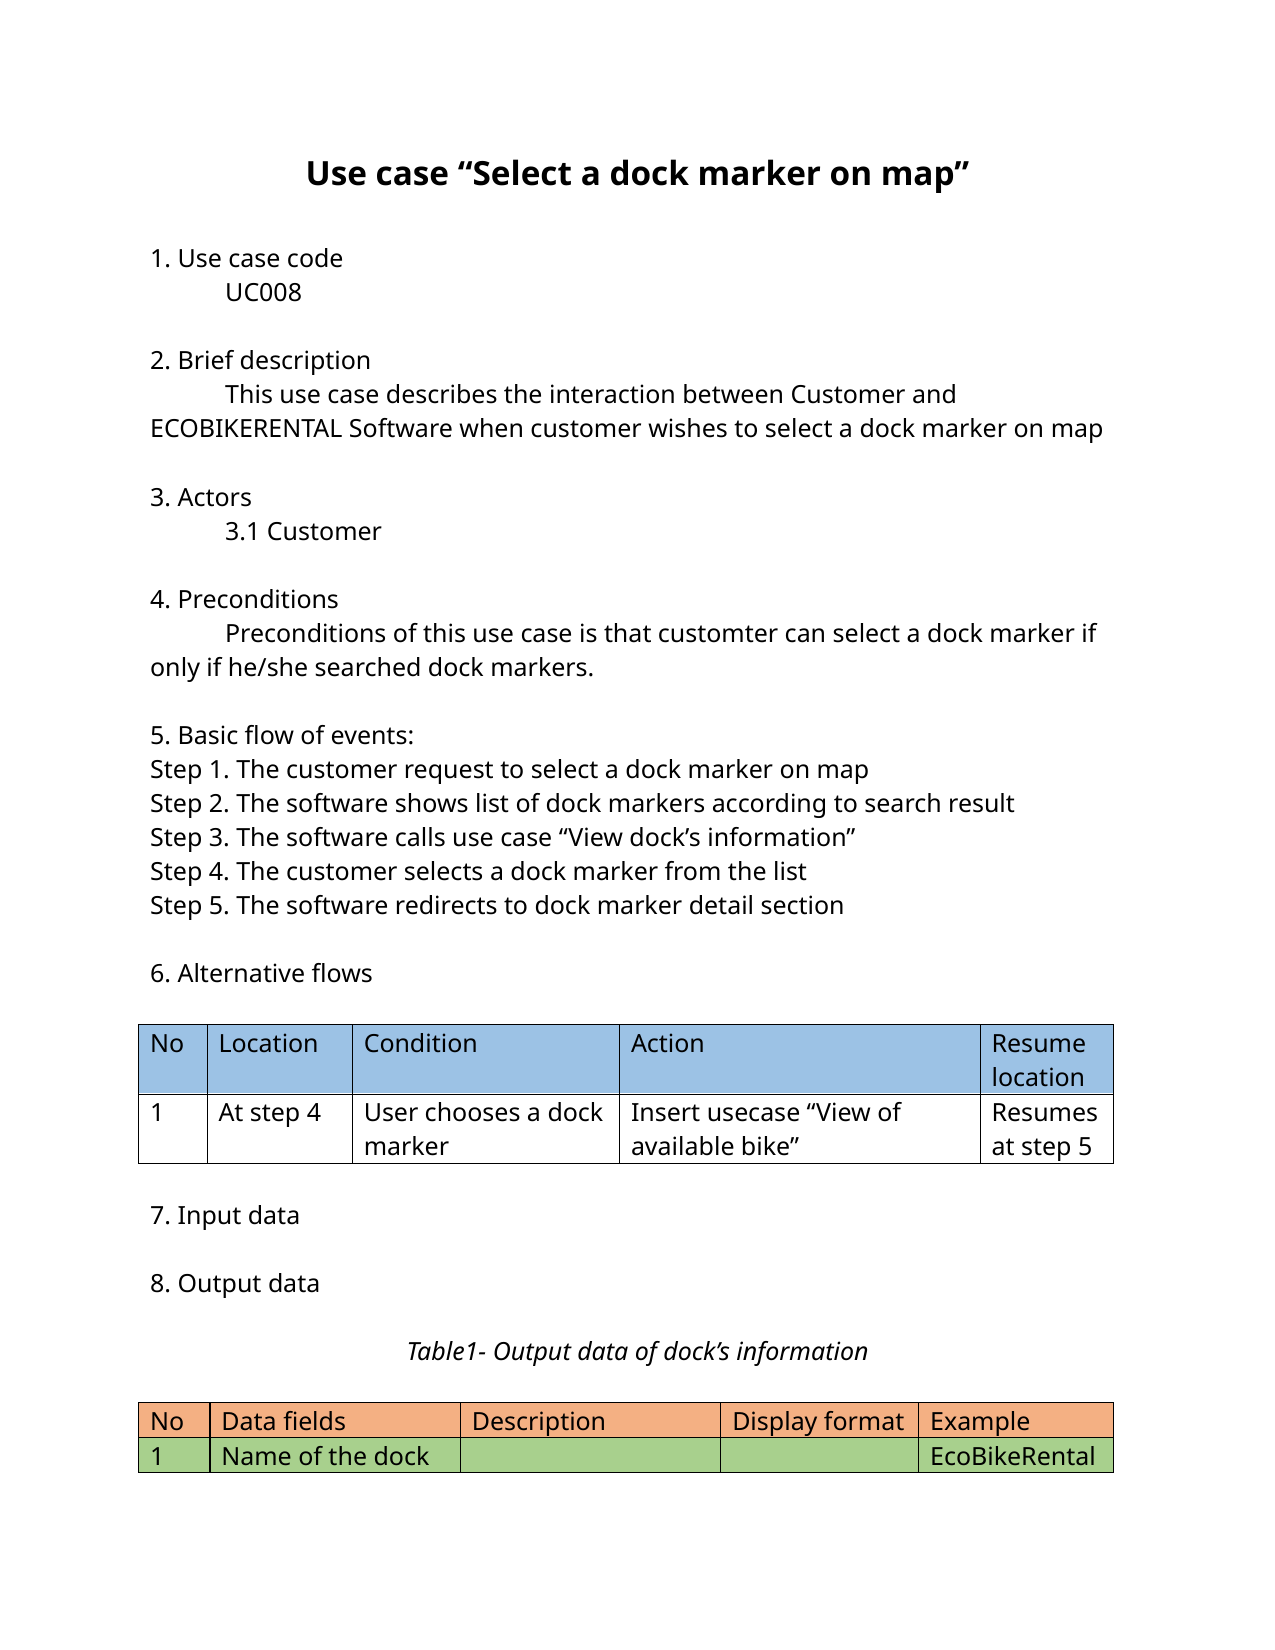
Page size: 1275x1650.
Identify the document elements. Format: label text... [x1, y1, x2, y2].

text 2. Brief description [150, 343, 1125, 377]
text 6. Alternative flows [150, 956, 1125, 990]
table_header Action [620, 1025, 980, 1093]
text 7. Input data [150, 1198, 1125, 1232]
table_header Resume location [981, 1025, 1113, 1093]
text 1. Use case code [150, 241, 1125, 275]
table_cell Name of the dock [211, 1438, 460, 1472]
text Step 4. The customer selects a dock marker from the list [150, 854, 1125, 888]
text 8. Output data [150, 1266, 1125, 1300]
text UC008 [150, 275, 1125, 309]
text Use case “Select a dock marker on map” [150, 150, 1125, 195]
table_header Location [208, 1025, 352, 1093]
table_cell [919, 1438, 1113, 1472]
text Step 2. The software shows list of dock markers according to search result [150, 786, 1125, 820]
text 3.1 Customer [150, 513, 1125, 547]
table_cell Resumes at step 5 [981, 1095, 1113, 1163]
text Step 1. The customer request to select a dock marker on map [150, 752, 1125, 786]
text Step 5. The software redirects to dock marker detail section [150, 888, 1125, 922]
table_header No [139, 1025, 207, 1093]
text This use case describes the interaction between Customer and ECOBIKERENTAL Software when customer wishes to select a dock marker on map [150, 377, 1125, 445]
table_cell 1 [139, 1095, 207, 1163]
table_cell At step 4 [208, 1095, 352, 1163]
table_cell 1 [139, 1438, 209, 1472]
text 4. Preconditions [150, 581, 1125, 616]
table_cell User chooses a dock marker [353, 1095, 619, 1163]
table_header Display format [721, 1403, 918, 1437]
table_cell Insert usecase “View of available bike” [620, 1095, 980, 1163]
table_header No [139, 1403, 209, 1437]
table_header Data fields [211, 1403, 460, 1437]
text Step 3. The software calls use case “View dock’s information” [150, 820, 1125, 854]
table_header Description [461, 1403, 720, 1437]
table_cell [461, 1438, 720, 1472]
text Table1- Output data of dock’s information [150, 1334, 1125, 1368]
text 5. Basic flow of events: [150, 718, 1125, 752]
table_cell [721, 1438, 918, 1472]
text 3. Actors [150, 479, 1125, 513]
table_header Example [919, 1403, 1113, 1437]
table_header Condition [353, 1025, 619, 1093]
text Preconditions of this use case is that customter can select a dock marker if only if he/she searched dock markers. [150, 616, 1125, 684]
